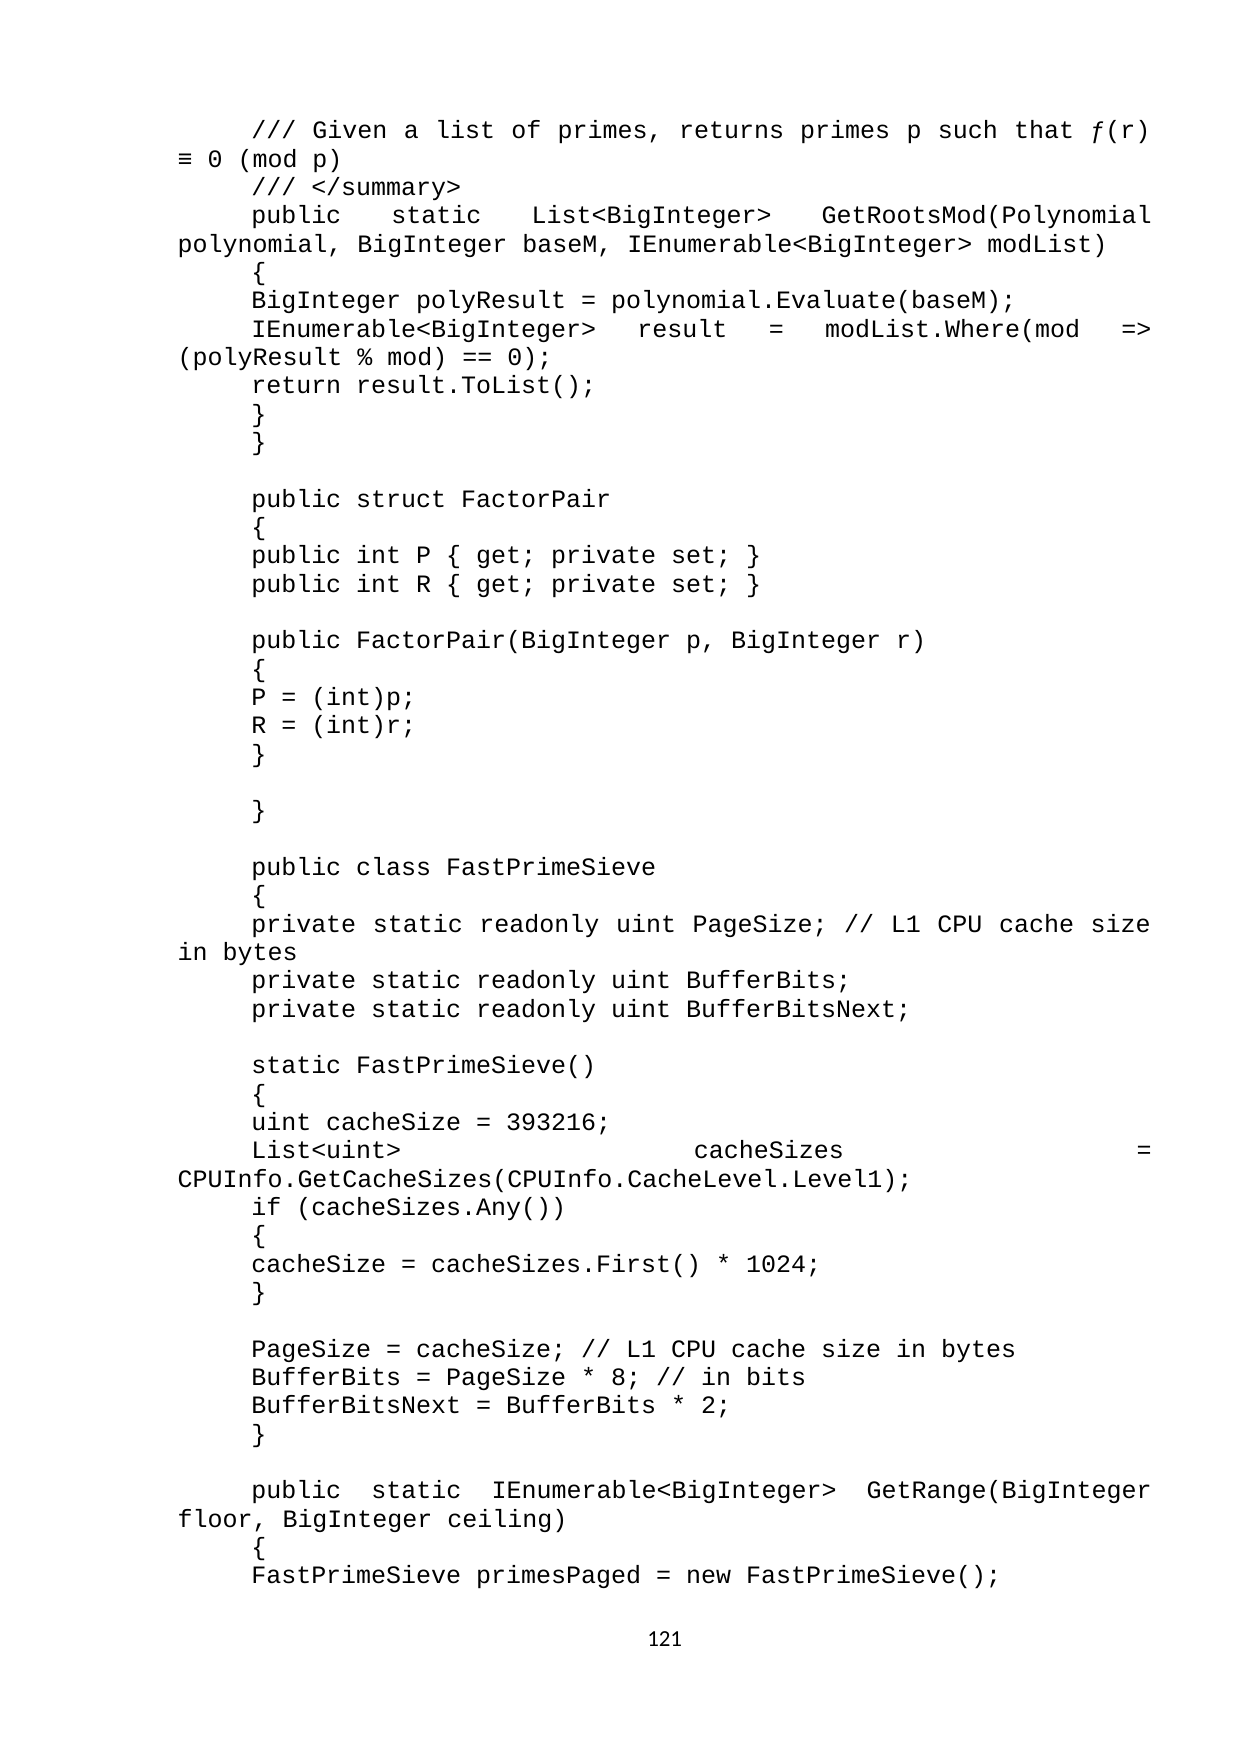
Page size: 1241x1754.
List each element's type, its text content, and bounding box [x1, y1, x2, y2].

text cacheSize = cacheSizes.First() * 1024; [177, 1251, 1152, 1280]
text public static IEnumerable<BigInteger> GetRange(BigInteger floor, BigInteger ceiling) [177, 1478, 1152, 1535]
text public struct FactorPair [177, 486, 1152, 515]
text { [177, 260, 1152, 288]
text } [177, 430, 1152, 458]
text private static readonly uint BufferBits; [177, 968, 1152, 996]
text if (cacheSizes.Any()) [177, 1195, 1152, 1223]
text private static readonly uint PageSize; // L1 CPU cache size in bytes [177, 911, 1152, 968]
text public int P { get; private set; } [177, 543, 1152, 571]
text { [177, 1223, 1152, 1251]
text public int R { get; private set; } [177, 571, 1152, 600]
text static FastPrimeSieve() [177, 1053, 1152, 1081]
text BigInteger polyResult = polynomial.Evaluate(baseM); [177, 288, 1152, 316]
text BufferBitsNext = BufferBits * 2; [177, 1393, 1152, 1421]
text return result.ToList(); [177, 373, 1152, 401]
text public static List<BigInteger> GetRootsMod(Polynomial polynomial, BigInteger baseM, IEnumerable<BigInteger> modList) [177, 203, 1152, 260]
text } [177, 1280, 1152, 1308]
text private static readonly uint BufferBitsNext; [177, 996, 1152, 1025]
text { [177, 883, 1152, 911]
text } [177, 401, 1152, 430]
text uint cacheSize = 393216; [177, 1110, 1152, 1138]
text { [177, 515, 1152, 543]
text BufferBits = PageSize * 8; // in bits [177, 1365, 1152, 1393]
text { [177, 1081, 1152, 1110]
text /// </summary> [177, 175, 1152, 203]
text } [177, 798, 1152, 826]
text R = (int)r; [177, 713, 1152, 741]
text } [177, 1421, 1152, 1450]
text public FactorPair(BigInteger p, BigInteger r) [177, 628, 1152, 656]
text FastPrimeSieve primesPaged = new FastPrimeSieve(); [177, 1563, 1152, 1591]
text List<uint> cacheSizes = CPUInfo.GetCacheSizes(CPUInfo.CacheLevel.Level1); [177, 1138, 1152, 1195]
text public class FastPrimeSieve [177, 855, 1152, 883]
text } [177, 741, 1152, 770]
text /// Given a list of primes, returns primes p such that ƒ(r) ≡ 0 (mod p) [177, 118, 1152, 175]
text PageSize = cacheSize; // L1 CPU cache size in bytes [177, 1336, 1152, 1365]
text { [177, 656, 1152, 685]
text { [177, 1535, 1152, 1563]
text IEnumerable<BigInteger> result = modList.Where(mod => (polyResult % mod) == 0); [177, 316, 1152, 373]
text P = (int)p; [177, 685, 1152, 713]
